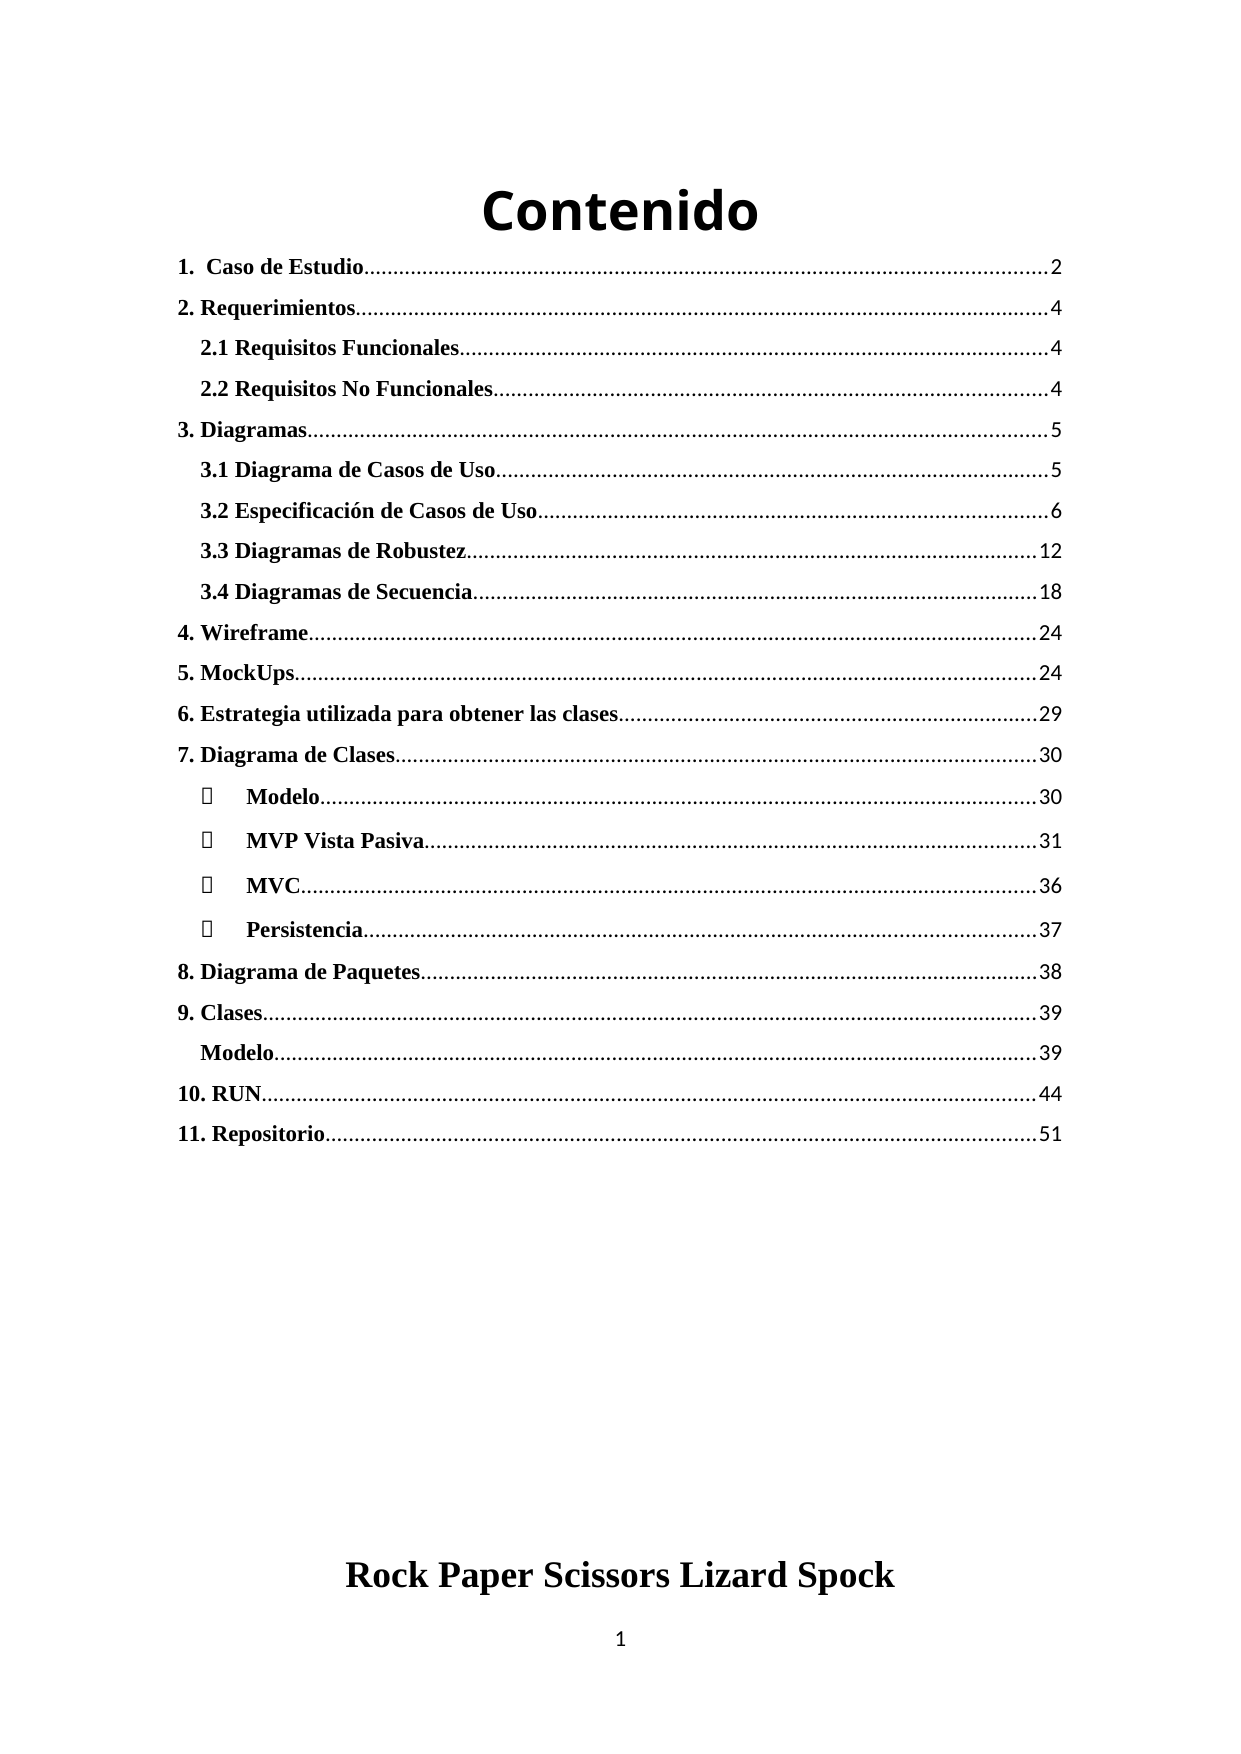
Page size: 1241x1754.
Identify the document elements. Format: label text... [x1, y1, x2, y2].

text Rock Paper Scissors Lizard Spock [177, 1552, 1063, 1595]
